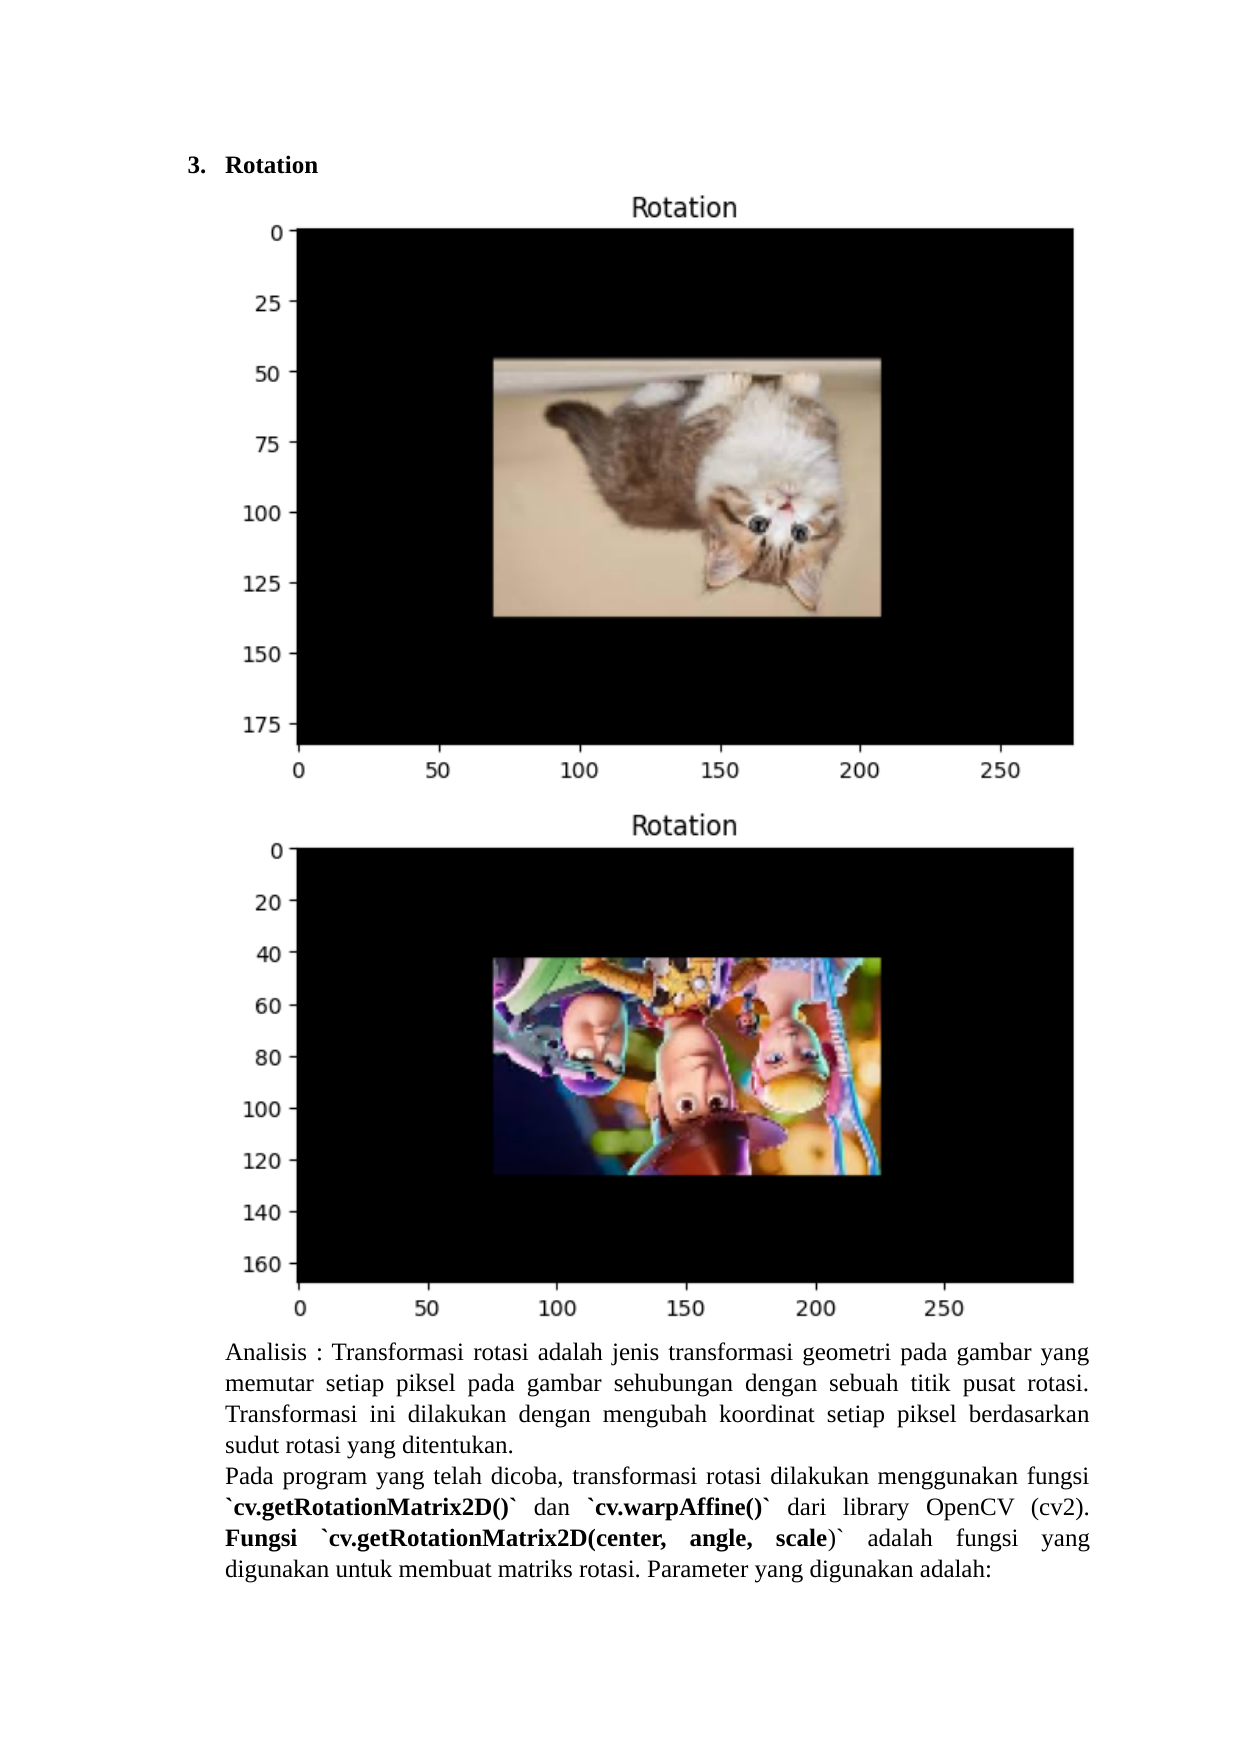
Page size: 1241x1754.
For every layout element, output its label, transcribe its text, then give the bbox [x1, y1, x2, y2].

picture [225, 798, 1088, 1335]
list Analisis : Transformasi rotasi adalah jenis transformasi geometri pada gambar yang memutar setiap piksel pada gambar sehubungan dengan sebuah titik pusat rotasi. Transformasi ini dilakukan dengan mengubah koordinat setiap piksel berdasarkan sudut rotasi yang ditentukan. [225, 1337, 1090, 1459]
list Rotation [187, 150, 1090, 179]
picture [225, 181, 1088, 797]
list Pada program yang telah dicoba, transformasi rotasi dilakukan menggunakan fungsi `cv.getRotationMatrix2D()` dan `cv.warpAffine()` dari library OpenCV (cv2). Fungsi `cv.getRotationMatrix2D(center, angle, scale)` adalah fungsi yang digunakan untuk membuat matriks rotasi. Parameter yang digunakan adalah: [225, 1461, 1090, 1583]
